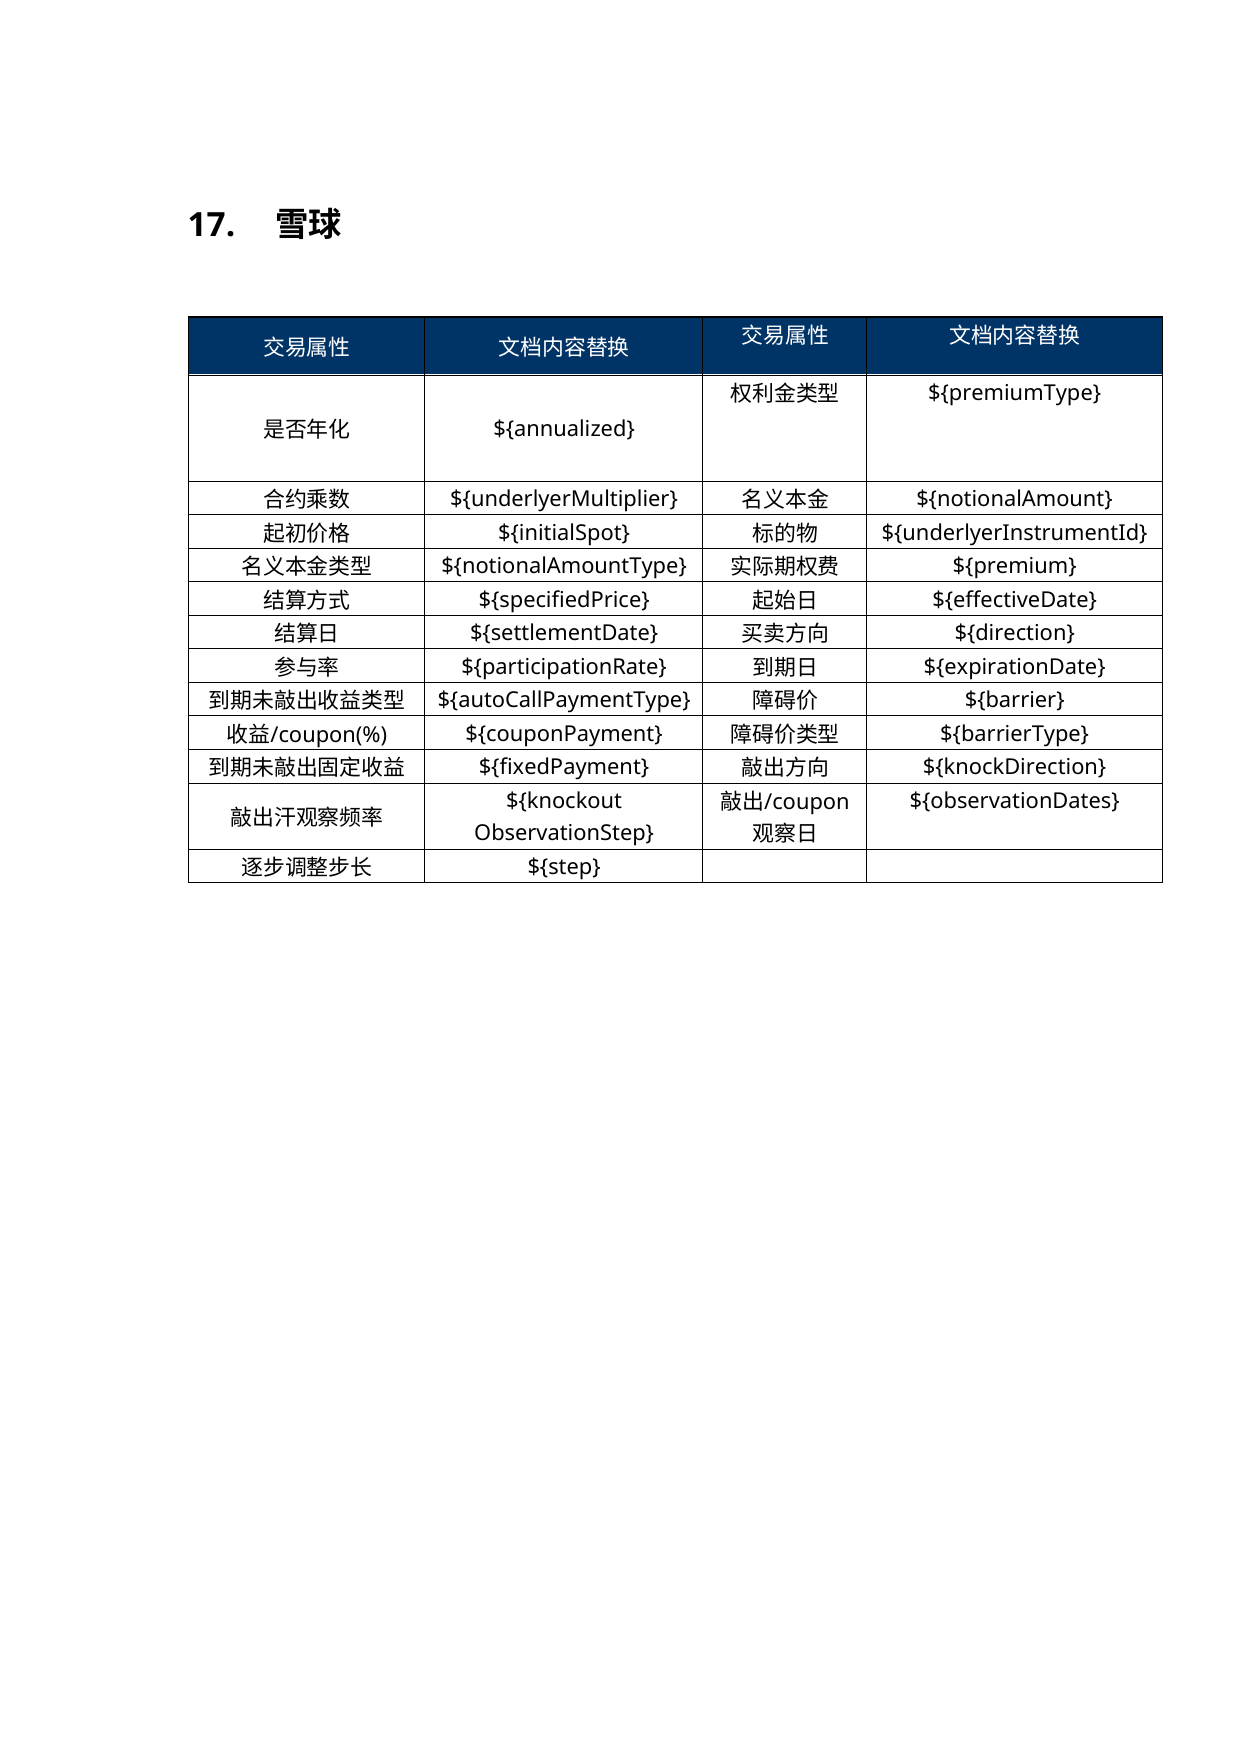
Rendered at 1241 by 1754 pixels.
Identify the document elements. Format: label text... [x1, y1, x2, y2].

table_cell ${barrierType} [867, 716, 1162, 749]
table_cell ${settlementDate} [425, 616, 702, 648]
table_cell ${underlyerInstrumentId} [867, 515, 1162, 548]
table_cell ${barrier} [867, 683, 1162, 715]
table_cell ${expirationDate} [867, 649, 1162, 682]
table_cell 权利金类型 [703, 376, 866, 481]
table_cell 名义本金 [703, 482, 866, 514]
table_cell 标的物 [703, 515, 866, 548]
table_cell 结算方式 [189, 582, 424, 615]
table_cell 结算日 [189, 616, 424, 648]
table_cell 参与率 [189, 649, 424, 682]
table_cell 收益/coupon(%) [189, 716, 424, 749]
table_cell 到期未敲出固定收益 [189, 750, 424, 782]
table_cell 实际期权费 [703, 549, 866, 581]
table_cell ${annualized} [425, 376, 702, 481]
table_header 文档内容替换 [867, 318, 1162, 374]
table_header 交易属性 [189, 318, 424, 374]
table_cell 起初价格 [189, 515, 424, 548]
table_cell ${fixedPayment} [425, 750, 702, 782]
table_cell 合约乘数 [189, 482, 424, 514]
table_header 交易属性 [703, 318, 866, 374]
table_cell ${effectiveDate} [867, 582, 1162, 615]
table_cell 买卖方向 [703, 616, 866, 648]
table_cell 敲出方向 [703, 750, 866, 782]
subtitle 雪球 [187, 189, 1053, 254]
table_cell 起始日 [703, 582, 866, 615]
table_cell 到期日 [703, 649, 866, 682]
table_cell 障碍价 [703, 683, 866, 715]
table_cell ${knockout ObservationStep} [425, 784, 702, 848]
table_cell ${premiumType} [867, 376, 1162, 481]
table_cell ${premium} [867, 549, 1162, 581]
table_cell [703, 850, 866, 882]
table_cell ${direction} [867, 616, 1162, 648]
table_cell ${notionalAmountType} [425, 549, 702, 581]
table_cell 逐步调整步长 [189, 850, 424, 882]
table_cell 敲出/coupon观察日 [703, 784, 866, 848]
table_cell 到期未敲出收益类型 [189, 683, 424, 715]
table_cell ${notionalAmount} [867, 482, 1162, 514]
table_cell ${specifiedPrice} [425, 582, 702, 615]
table_cell ${underlyerMultiplier} [425, 482, 702, 514]
table_header 文档内容替换 [425, 318, 702, 374]
table_cell ${step} [425, 850, 702, 882]
table_cell ${observationDates} [867, 784, 1162, 848]
table_cell ${initialSpot} [425, 515, 702, 548]
table_cell [867, 850, 1162, 882]
table_cell 是否年化 [189, 376, 424, 481]
table_cell ${knockDirection} [867, 750, 1162, 782]
table_cell 名义本金类型 [189, 549, 424, 581]
table_cell ${participationRate} [425, 649, 702, 682]
table_cell ${autoCallPaymentType} [425, 683, 702, 715]
table_cell ${couponPayment} [425, 716, 702, 749]
table_cell 障碍价类型 [703, 716, 866, 749]
table_cell 敲出汗观察频率 [189, 784, 424, 848]
